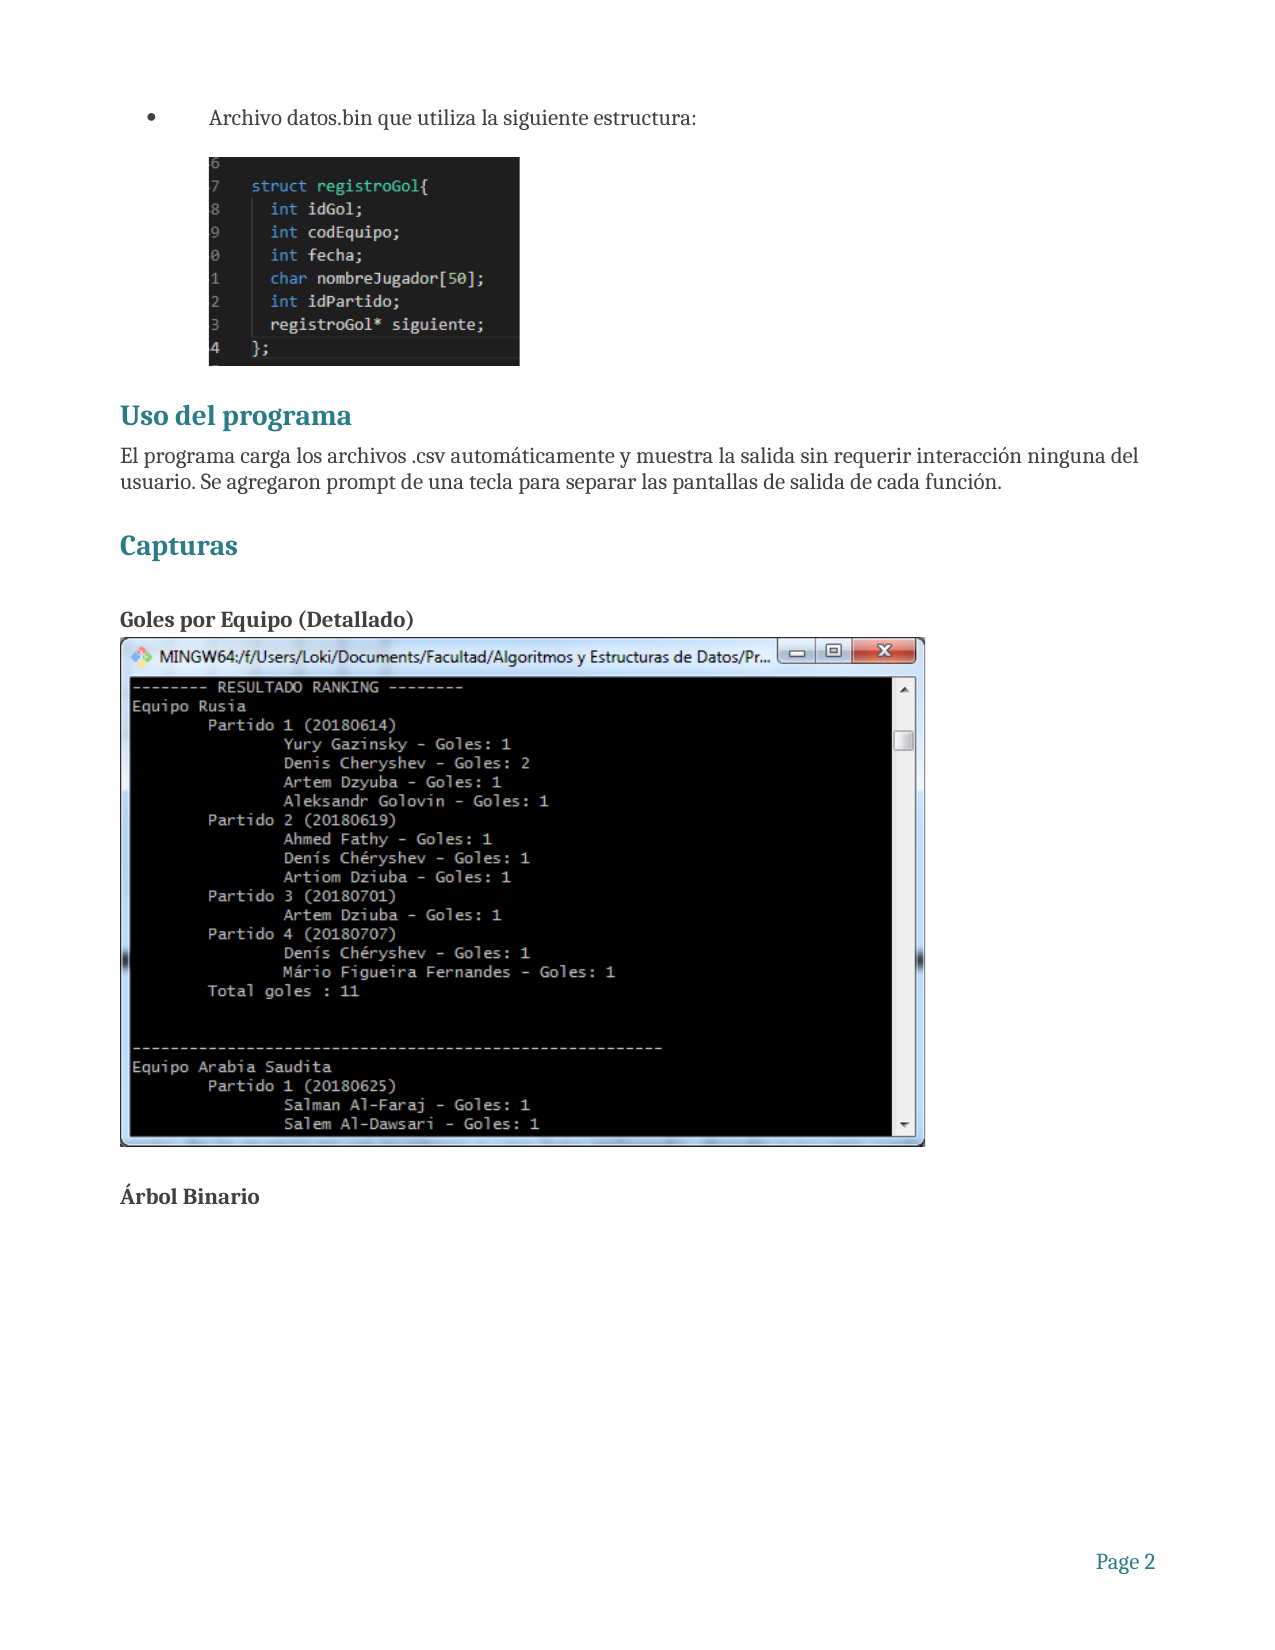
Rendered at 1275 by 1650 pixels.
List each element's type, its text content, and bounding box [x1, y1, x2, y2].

picture [208, 157, 520, 366]
list Archivo datos.bin que utiliza la siguiente estructura: [147, 105, 1155, 131]
subtitle Capturas [120, 529, 1155, 562]
text El programa carga los archivos .csv automáticamente y muestra la salida sin requerir interacción ninguna del usuario. Se agregaron prompt de una tecla para separar las pantallas de salida de cada función. [120, 443, 1155, 496]
picture [120, 637, 926, 1147]
list Goles por Equipo (Detallado) [120, 606, 1155, 633]
subtitle Uso del programa [120, 399, 1155, 432]
list Árbol Binario [120, 1183, 1155, 1210]
